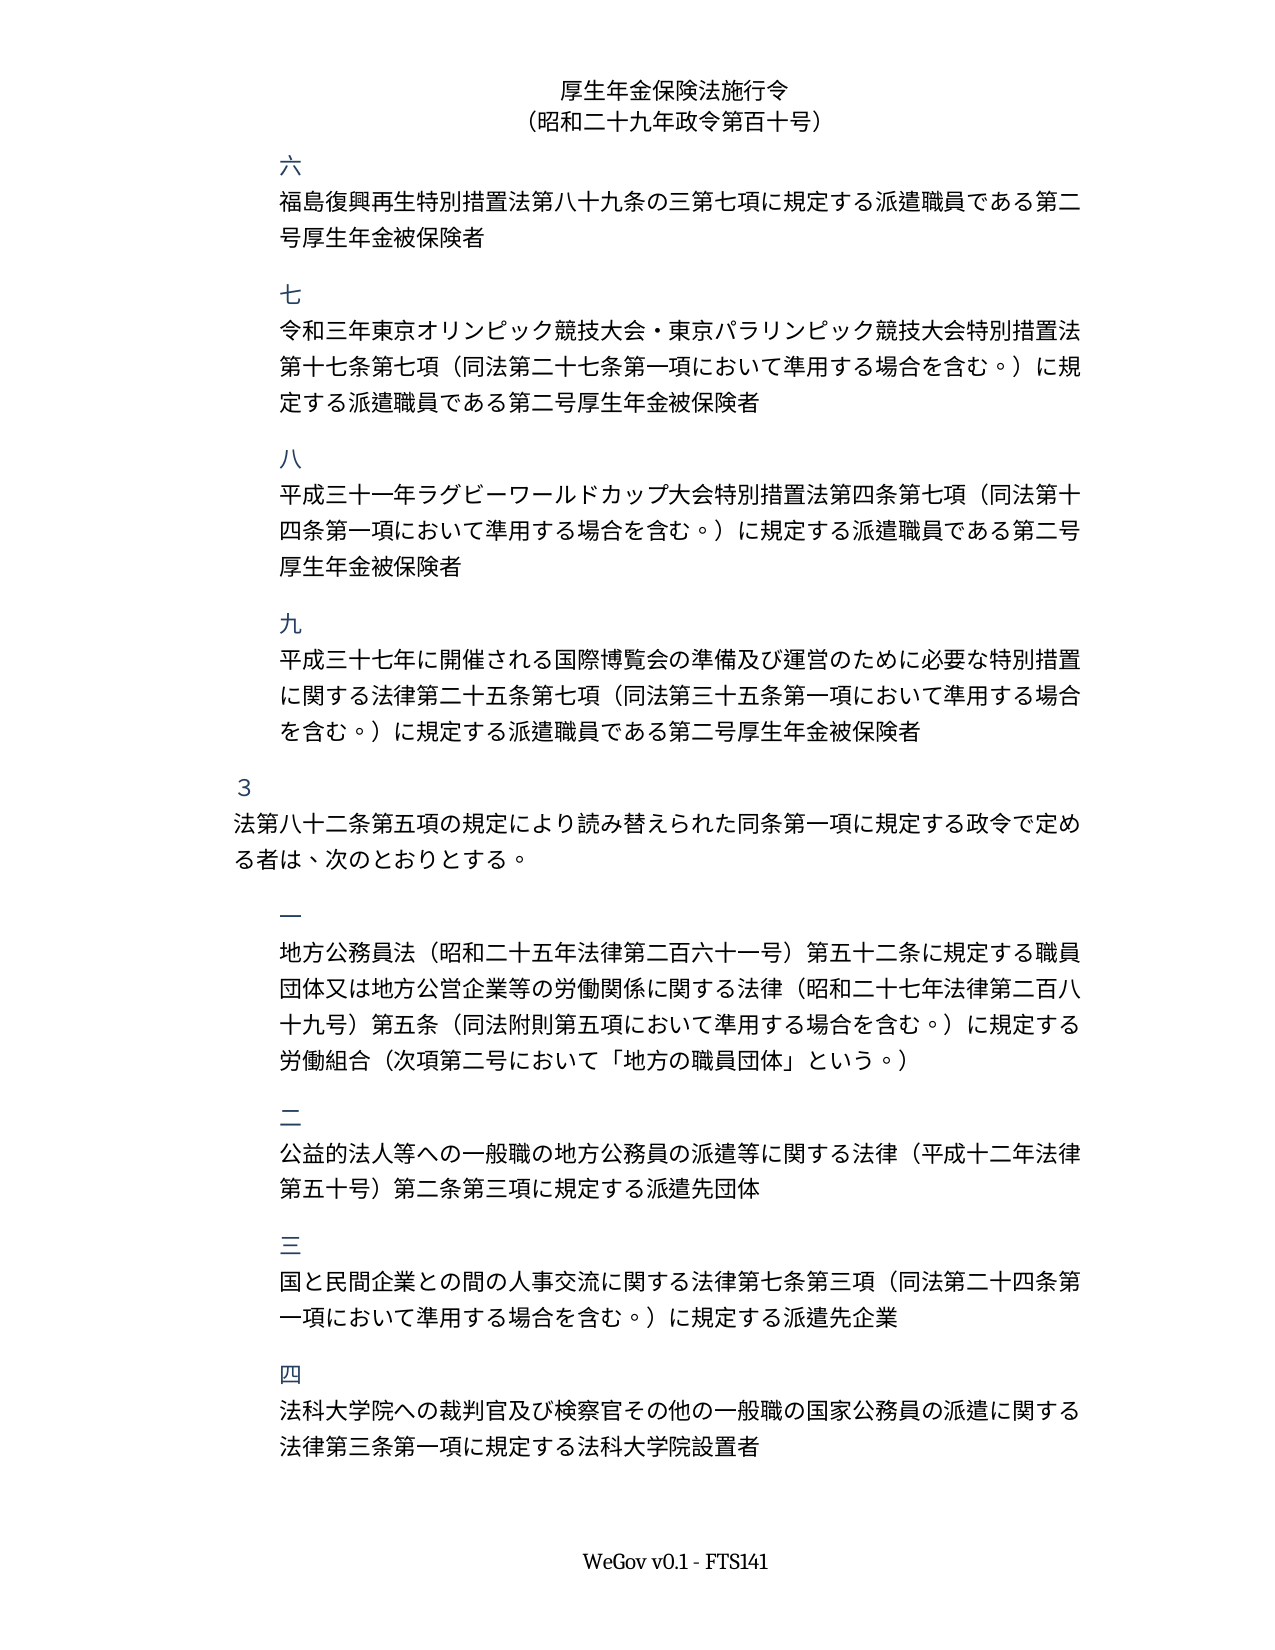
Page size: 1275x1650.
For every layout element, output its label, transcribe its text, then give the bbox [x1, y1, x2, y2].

subtitle 七 [279, 279, 1087, 310]
subtitle 九 [279, 608, 1087, 639]
text 令和三年東京オリンピック競技大会・東京パラリンピック競技大会特別措置法第十七条第七項（同法第二十七条第一項において準用する場合を含む。）に規定する派遣職員である第二号厚生年金被保険者 [279, 314, 1087, 418]
subtitle 一 [279, 901, 1087, 932]
text 平成三十一年ラグビーワールドカップ大会特別措置法第四条第七項（同法第十四条第一項において準用する場合を含む。）に規定する派遣職員である第二号厚生年金被保険者 [279, 479, 1087, 582]
text 公益的法人等への一般職の地方公務員の派遣等に関する法律（平成十二年法律第五十号）第二条第三項に規定する派遣先団体 [279, 1137, 1087, 1205]
subtitle 八 [279, 443, 1087, 474]
text 平成三十七年に開催される国際博覧会の準備及び運営のために必要な特別措置に関する法律第二十五条第七項（同法第三十五条第一項において準用する場合を含む。）に規定する派遣職員である第二号厚生年金被保険者 [279, 644, 1087, 747]
text 国と民間企業との間の人事交流に関する法律第七条第三項（同法第二十四条第一項において準用する場合を含む。）に規定する派遣先企業 [279, 1266, 1087, 1333]
text 福島復興再生特別措置法第八十九条の三第七項に規定する派遣職員である第二号厚生年金被保険者 [279, 186, 1087, 253]
text 法科大学院への裁判官及び検察官その他の一般職の国家公務員の派遣に関する法律第三条第一項に規定する法科大学院設置者 [279, 1395, 1087, 1462]
subtitle 三 [279, 1230, 1087, 1261]
subtitle 四 [279, 1359, 1087, 1390]
subtitle 六 [279, 150, 1087, 181]
text 地方公務員法（昭和二十五年法律第二百六十一号）第五十二条に規定する職員団体又は地方公営企業等の労働関係に関する法律（昭和二十七年法律第二百八十九号）第五条（同法附則第五項において準用する場合を含む。）に規定する労働組合（次項第二号において「地方の職員団体」という。） [279, 937, 1087, 1076]
text 法第八十二条第五項の規定により読み替えられた同条第一項に規定する政令で定める者は、次のとおりとする。 [233, 808, 1087, 876]
subtitle 二 [279, 1102, 1087, 1133]
subtitle ３ [233, 772, 1087, 804]
